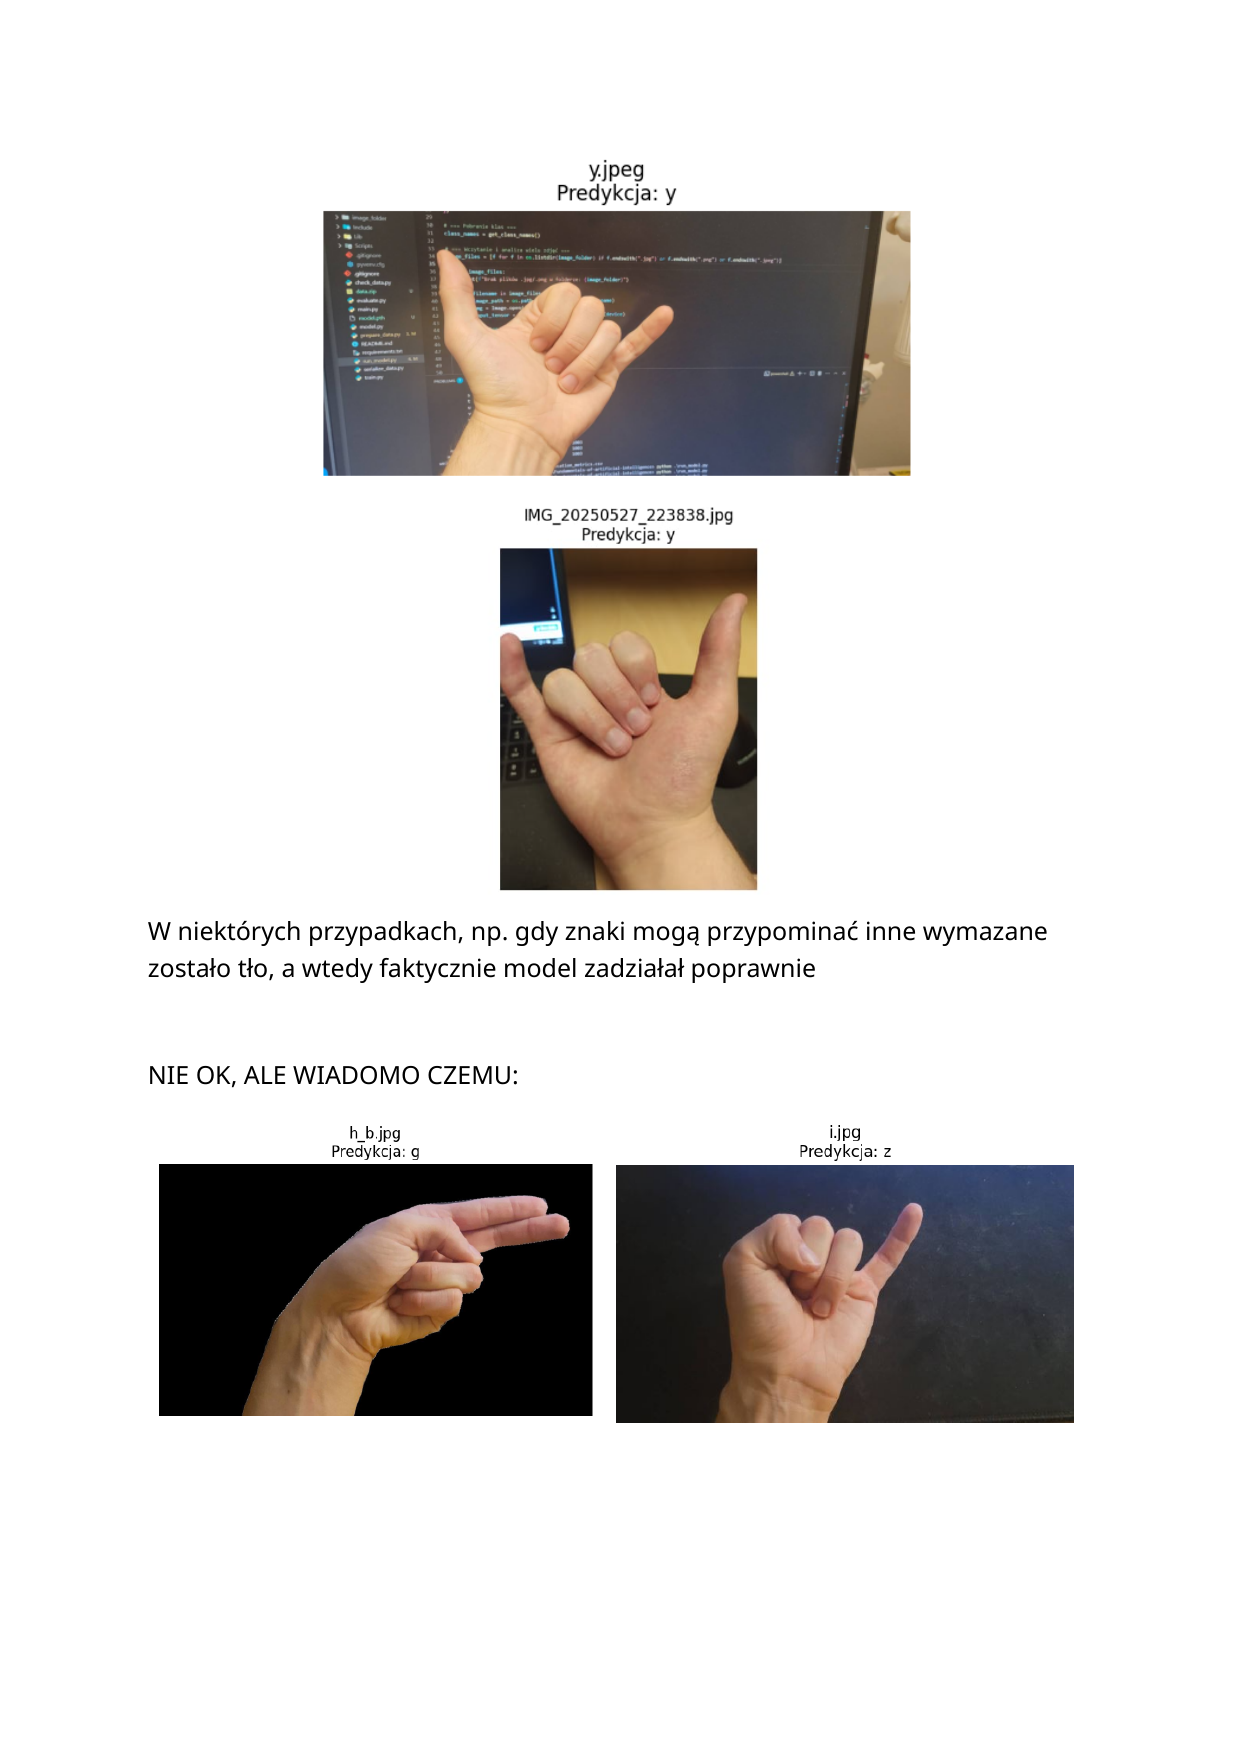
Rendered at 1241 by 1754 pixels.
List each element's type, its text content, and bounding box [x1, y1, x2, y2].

picture [288, 147, 952, 489]
picture [331, 507, 910, 895]
text W niektórych przypadkach, np. gdy znaki mogą przypominać inne wymazane zostało tło, a wtedy faktycznie model zadziałał poprawnie [148, 914, 1093, 984]
text NIE OK, ALE WIADOMO CZEMU: [148, 1057, 1093, 1091]
picture [611, 1117, 1088, 1424]
picture [153, 1110, 606, 1424]
